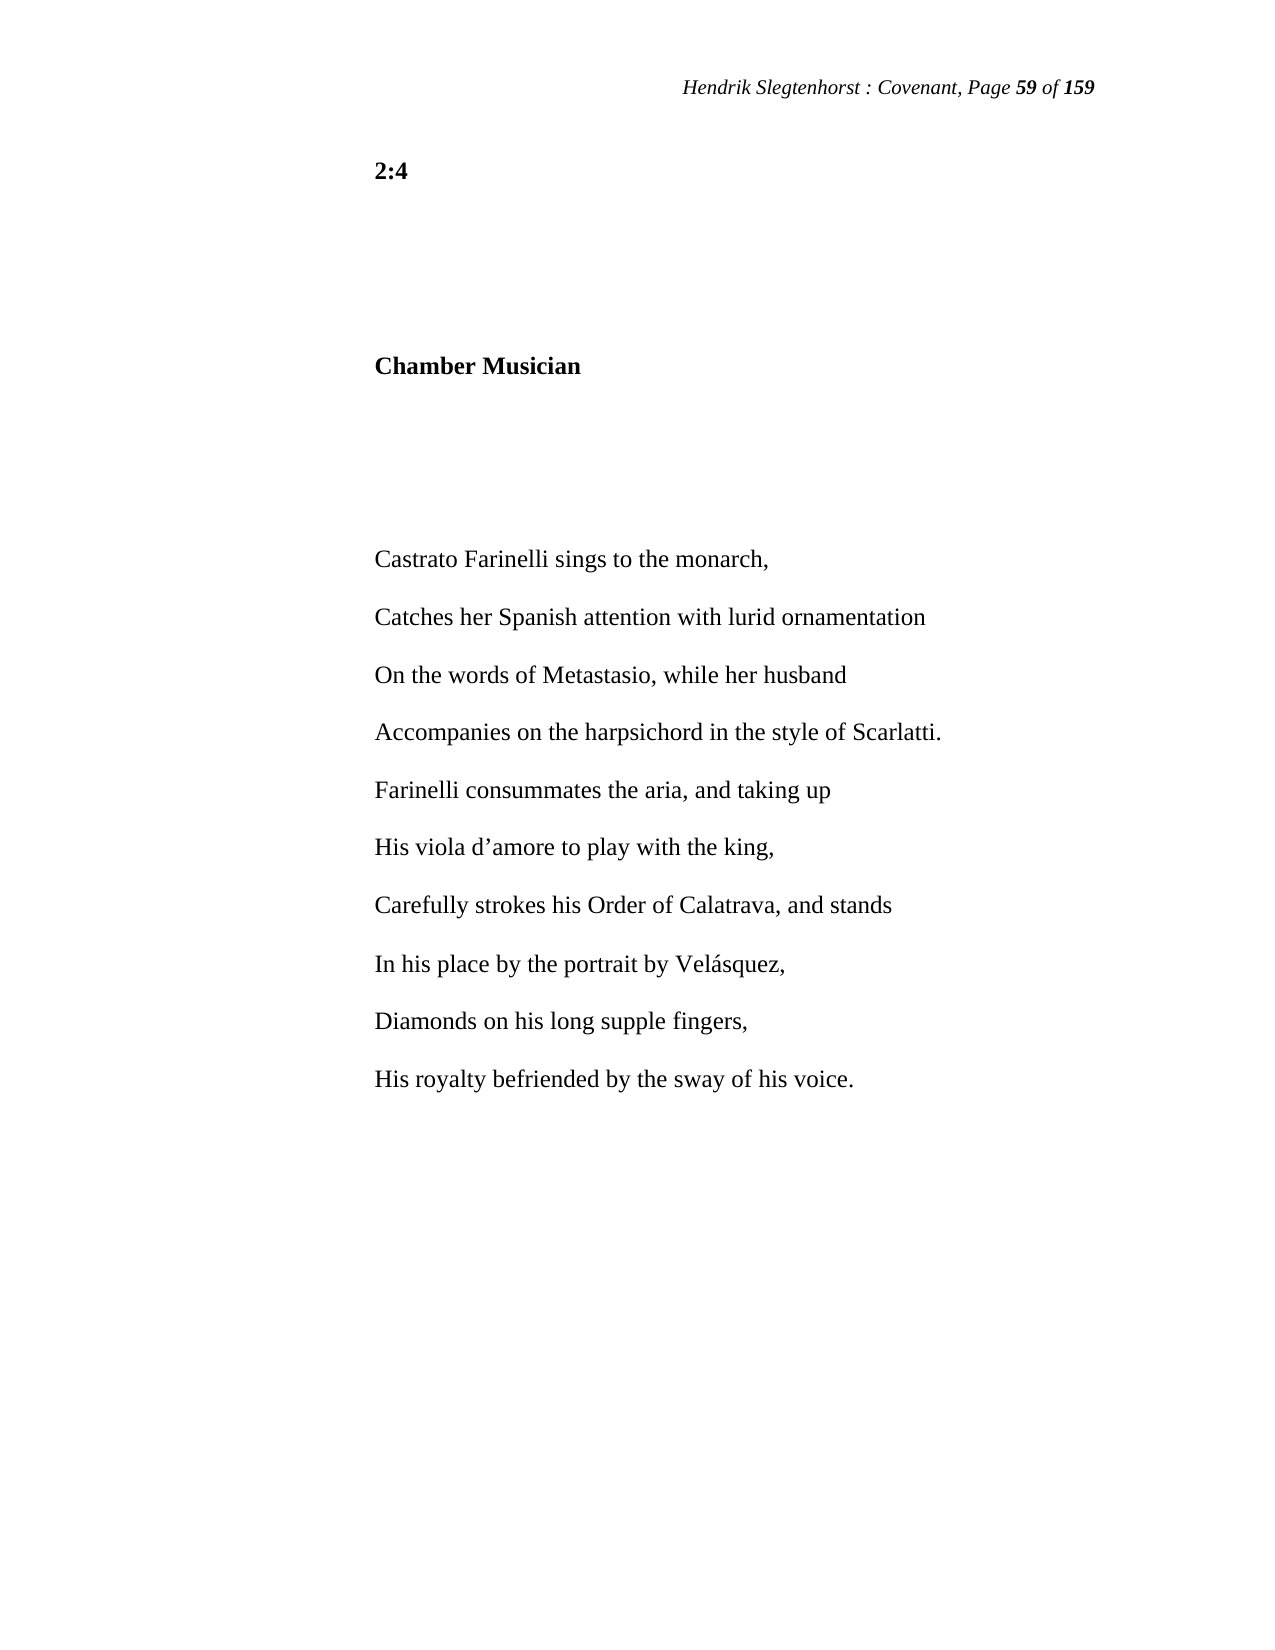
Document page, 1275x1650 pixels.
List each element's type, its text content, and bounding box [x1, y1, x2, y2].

text Castrato Farinelli sings to the monarch, [374, 544, 1096, 573]
text Catches her Spanish attention with lurid ornamentation On the words of Metastasio, while her husband Accompanies on the harpsichord in the style of Scarlatti. Farinelli consummates the aria, and taking up [374, 602, 946, 804]
text In his place by the portrait by Velásquez, Diamonds on his long supple fingers, [374, 949, 788, 1035]
text His royalty befriended by the sway of his voice. [374, 1064, 1096, 1093]
text His viola d’amore to play with the king, [374, 832, 1096, 861]
text 2:4 [374, 156, 1096, 185]
text Chamber Musician [374, 351, 1096, 380]
text Carefully strokes his Order of Calatrava, and stands [374, 891, 1096, 919]
